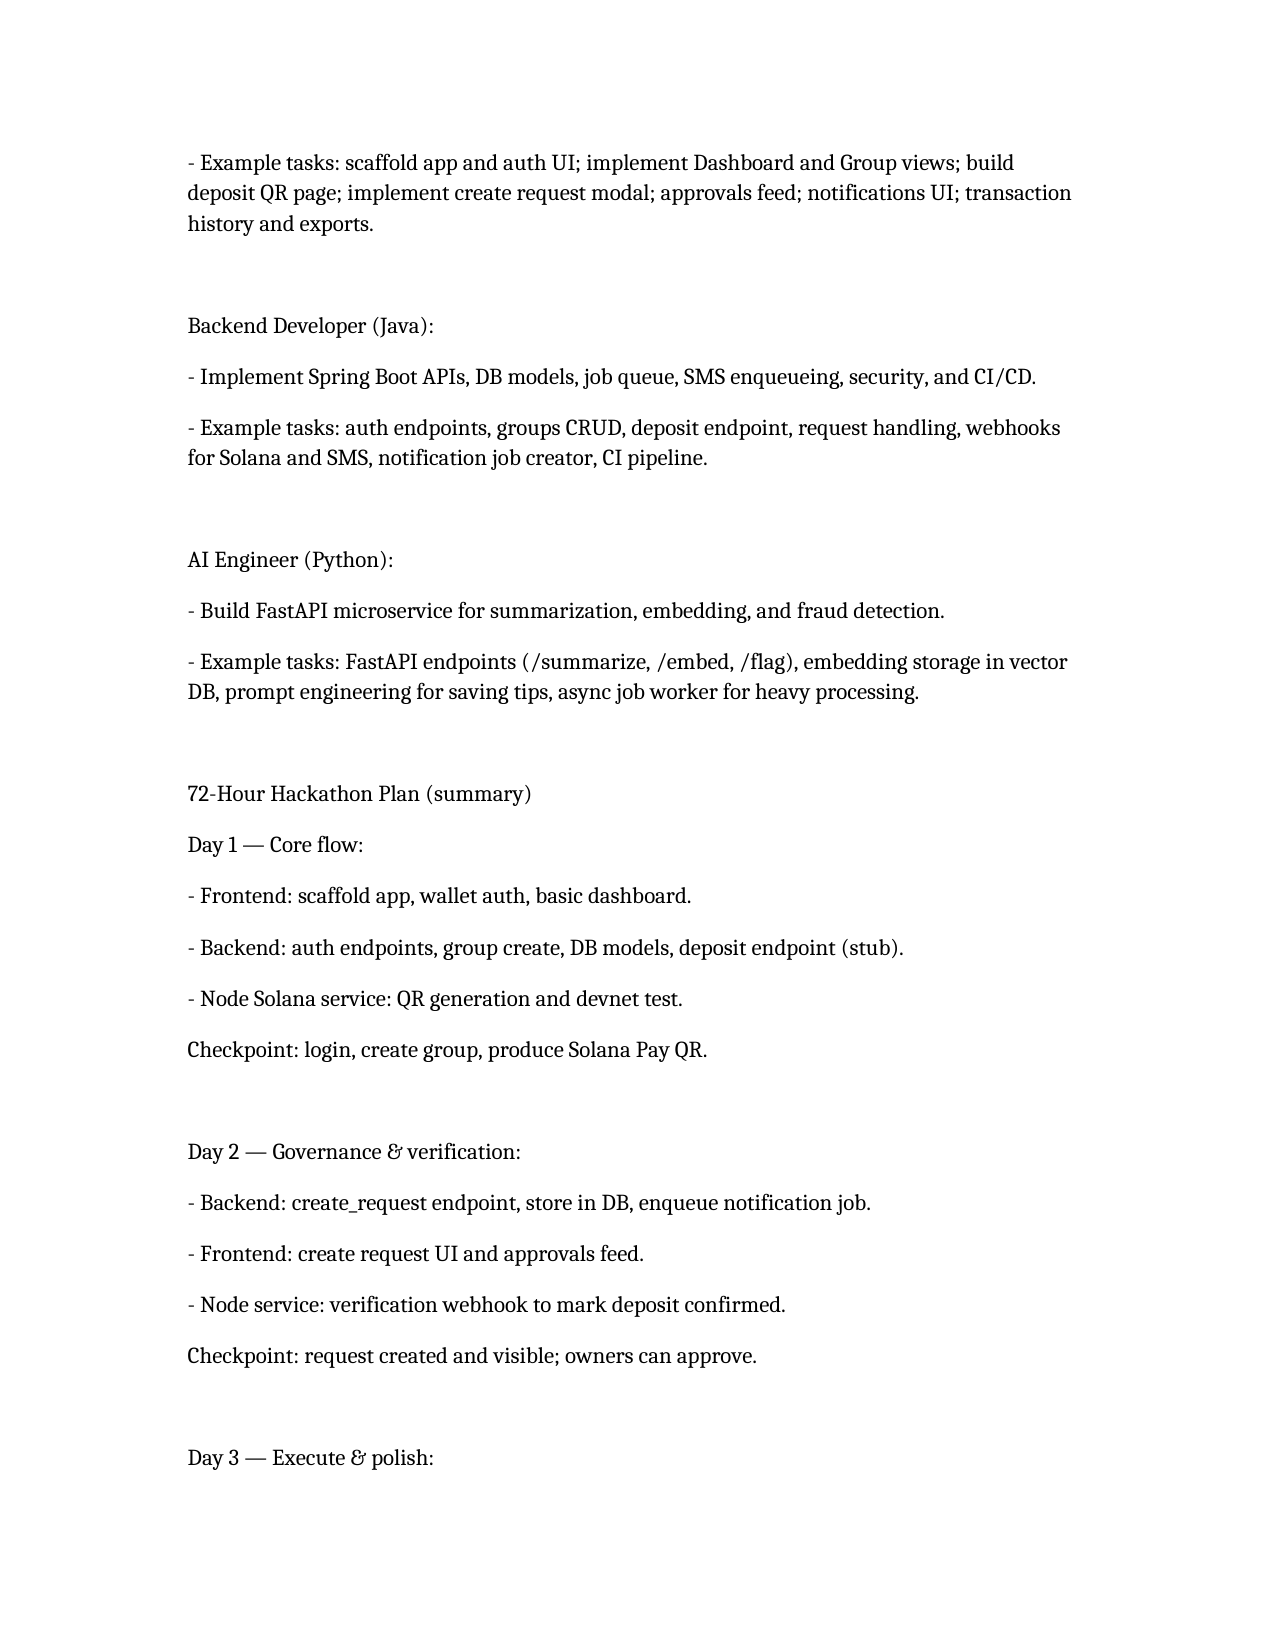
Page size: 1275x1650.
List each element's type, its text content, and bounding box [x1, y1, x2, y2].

text Checkpoint: request created and visible; owners can approve. [187, 1343, 1087, 1369]
text - Example tasks: scaffold app and auth UI; implement Dashboard and Group views; build deposit QR page; implement create request modal; approvals feed; notifications UI; transaction history and exports. [187, 150, 1087, 237]
text Day 1 — Core flow: [187, 832, 1087, 859]
text - Example tasks: FastAPI endpoints (/summarize, /embed, /flag), embedding storage in vector DB, prompt engineering for saving tips, async job worker for heavy processing. [187, 649, 1087, 706]
text - Frontend: create request UI and approvals feed. [187, 1241, 1087, 1267]
text Backend Developer (Java): [187, 312, 1087, 339]
text - Backend: auth endpoints, group create, DB models, deposit endpoint (stub). [187, 934, 1087, 961]
text 72-Hour Hackathon Plan (summary) [187, 781, 1087, 808]
text - Build FastAPI microservice for summarization, embedding, and fraud detection. [187, 598, 1087, 624]
text - Backend: create_request endpoint, store in DB, enqueue notification job. [187, 1189, 1087, 1216]
text Checkpoint: login, create group, produce Solana Pay QR. [187, 1036, 1087, 1063]
text - Node service: verification webhook to mark deposit confirmed. [187, 1292, 1087, 1318]
text Day 3 — Execute & polish: [187, 1445, 1087, 1471]
text - Frontend: scaffold app, wallet auth, basic dashboard. [187, 883, 1087, 910]
text Day 2 — Governance & verification: [187, 1138, 1087, 1165]
text - Implement Spring Boot APIs, DB models, job queue, SMS enqueueing, security, and CI/CD. [187, 363, 1087, 390]
text - Example tasks: auth endpoints, groups CRUD, deposit endpoint, request handling, webhooks for Solana and SMS, notification job creator, CI pipeline. [187, 414, 1087, 471]
text AI Engineer (Python): [187, 547, 1087, 573]
text - Node Solana service: QR generation and devnet test. [187, 985, 1087, 1012]
